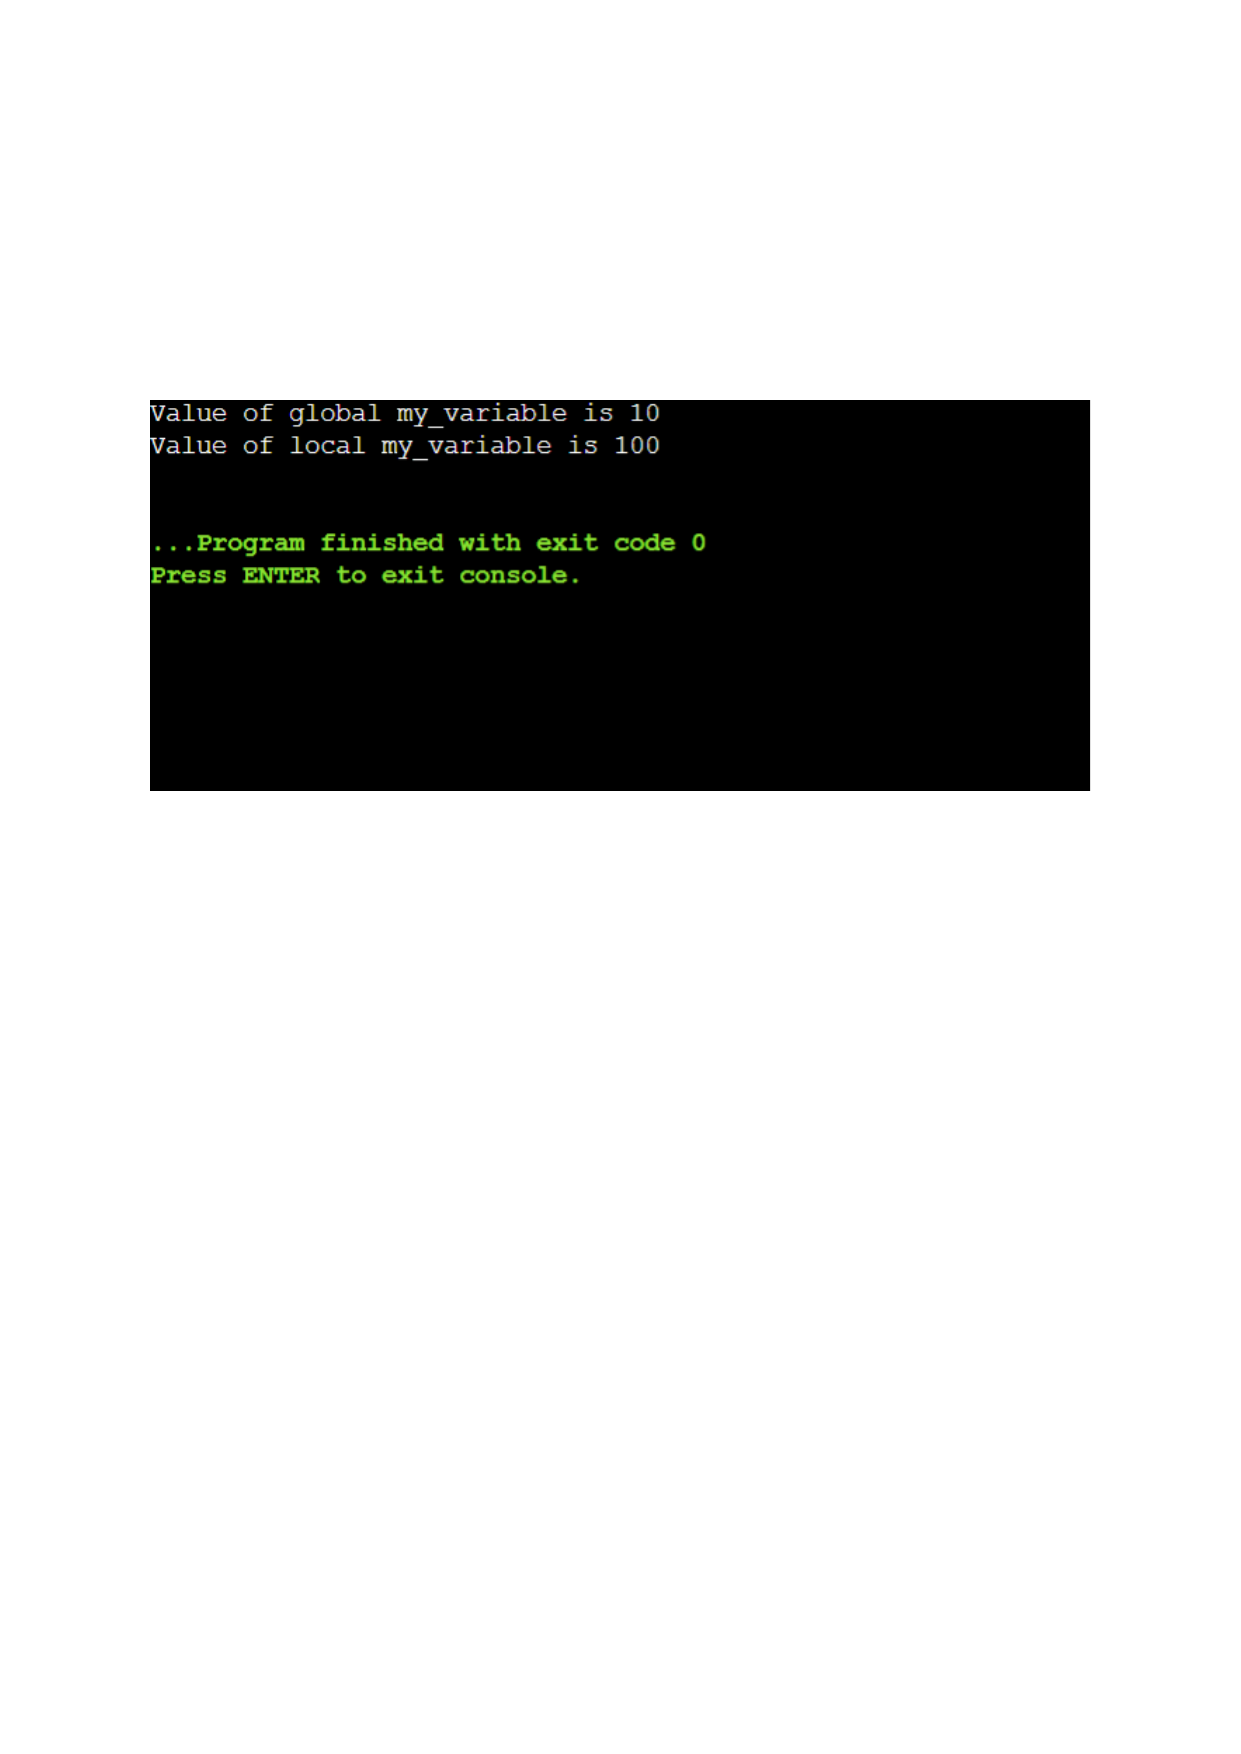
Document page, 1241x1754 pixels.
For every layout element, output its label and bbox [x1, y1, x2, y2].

picture [150, 400, 1091, 791]
